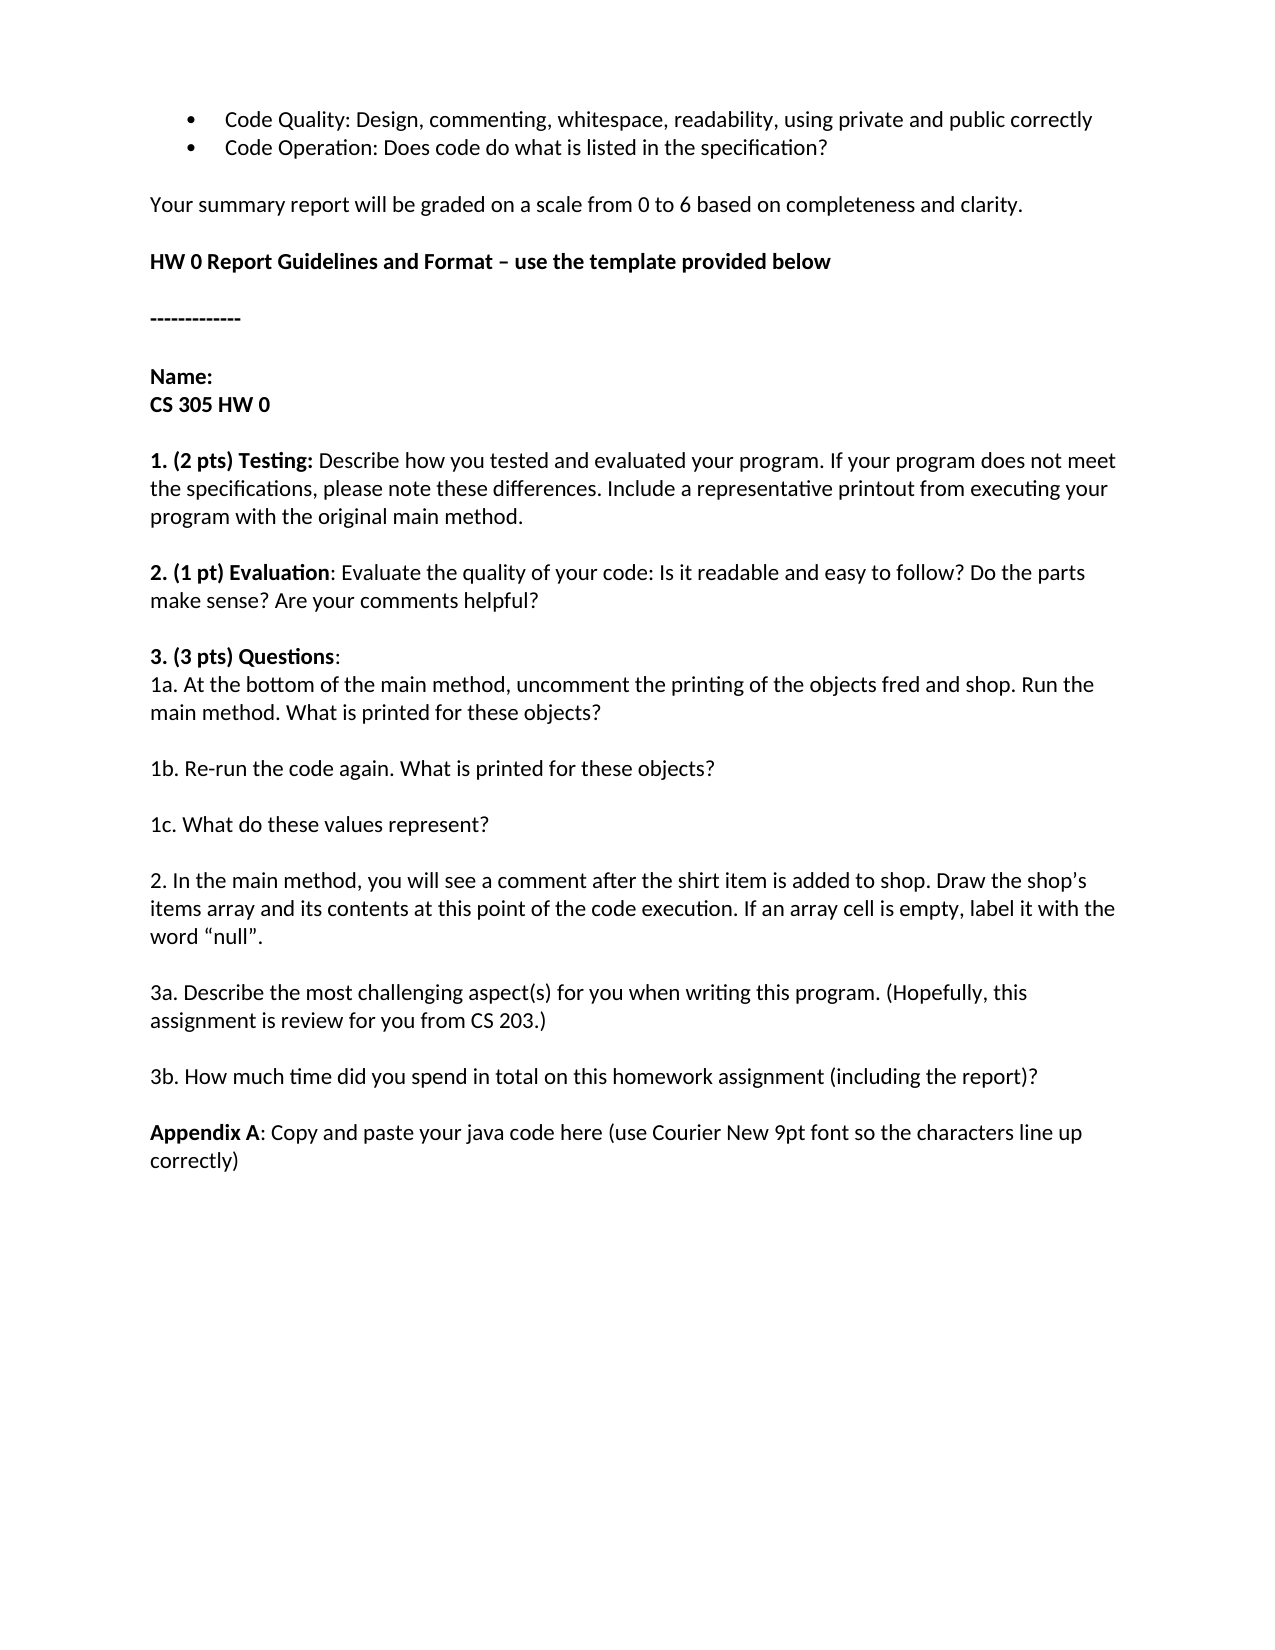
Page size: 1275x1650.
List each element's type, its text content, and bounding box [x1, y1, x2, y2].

list Code Operation: Does code do what is listed in the specification? [187, 133, 1125, 161]
text 3a. Describe the most challenging aspect(s) for you when writing this program. (Hopefully, this assignment is review for you from CS 203.) [150, 950, 1125, 1034]
text 1. (2 pts) Testing: Describe how you tested and evaluated your program. If your program does not meet the specifications, please note these differences. Include a representative printout from executing your program with the original main method. [150, 418, 1125, 530]
list Code Quality: Design, commenting, whitespace, readability, using private and public correctly [187, 105, 1125, 133]
text Appendix A: Copy and paste your java code here (use Courier New 9pt font so the characters line up correctly) [150, 1118, 1125, 1203]
subtitle HW 0 Report Guidelines and Format – use the template provided below [150, 247, 1125, 275]
text 1a. At the bottom of the main method, uncomment the printing of the objects fred and shop. Run the main method. What is printed for these objects? [150, 670, 1125, 726]
text 2. In the main method, you will see a comment after the shirt item is added to shop. Draw the shop’s items array and its contents at this point of the code execution. If an array cell is empty, label it with the word “null”. [150, 866, 1125, 950]
text 3b. How much time did you spend in total on this homework assignment (including the report)? [150, 1062, 1125, 1090]
text 1c. What do these values represent? [150, 810, 1125, 838]
subtitle Name: [150, 362, 1125, 390]
text 3. (3 pts) Questions: [150, 642, 1125, 670]
text Your summary report will be graded on a scale from 0 to 6 based on completeness and clarity. [150, 190, 1125, 218]
text 2. (1 pt) Evaluation: Evaluate the quality of your code: Is it readable and easy to follow? Do the parts make sense? Are your comments helpful? [150, 558, 1125, 614]
text 1b. Re-run the code again. What is printed for these objects? [150, 754, 1125, 782]
subtitle ------------- [150, 304, 1125, 333]
subtitle CS 305 HW 0 [150, 390, 1125, 418]
